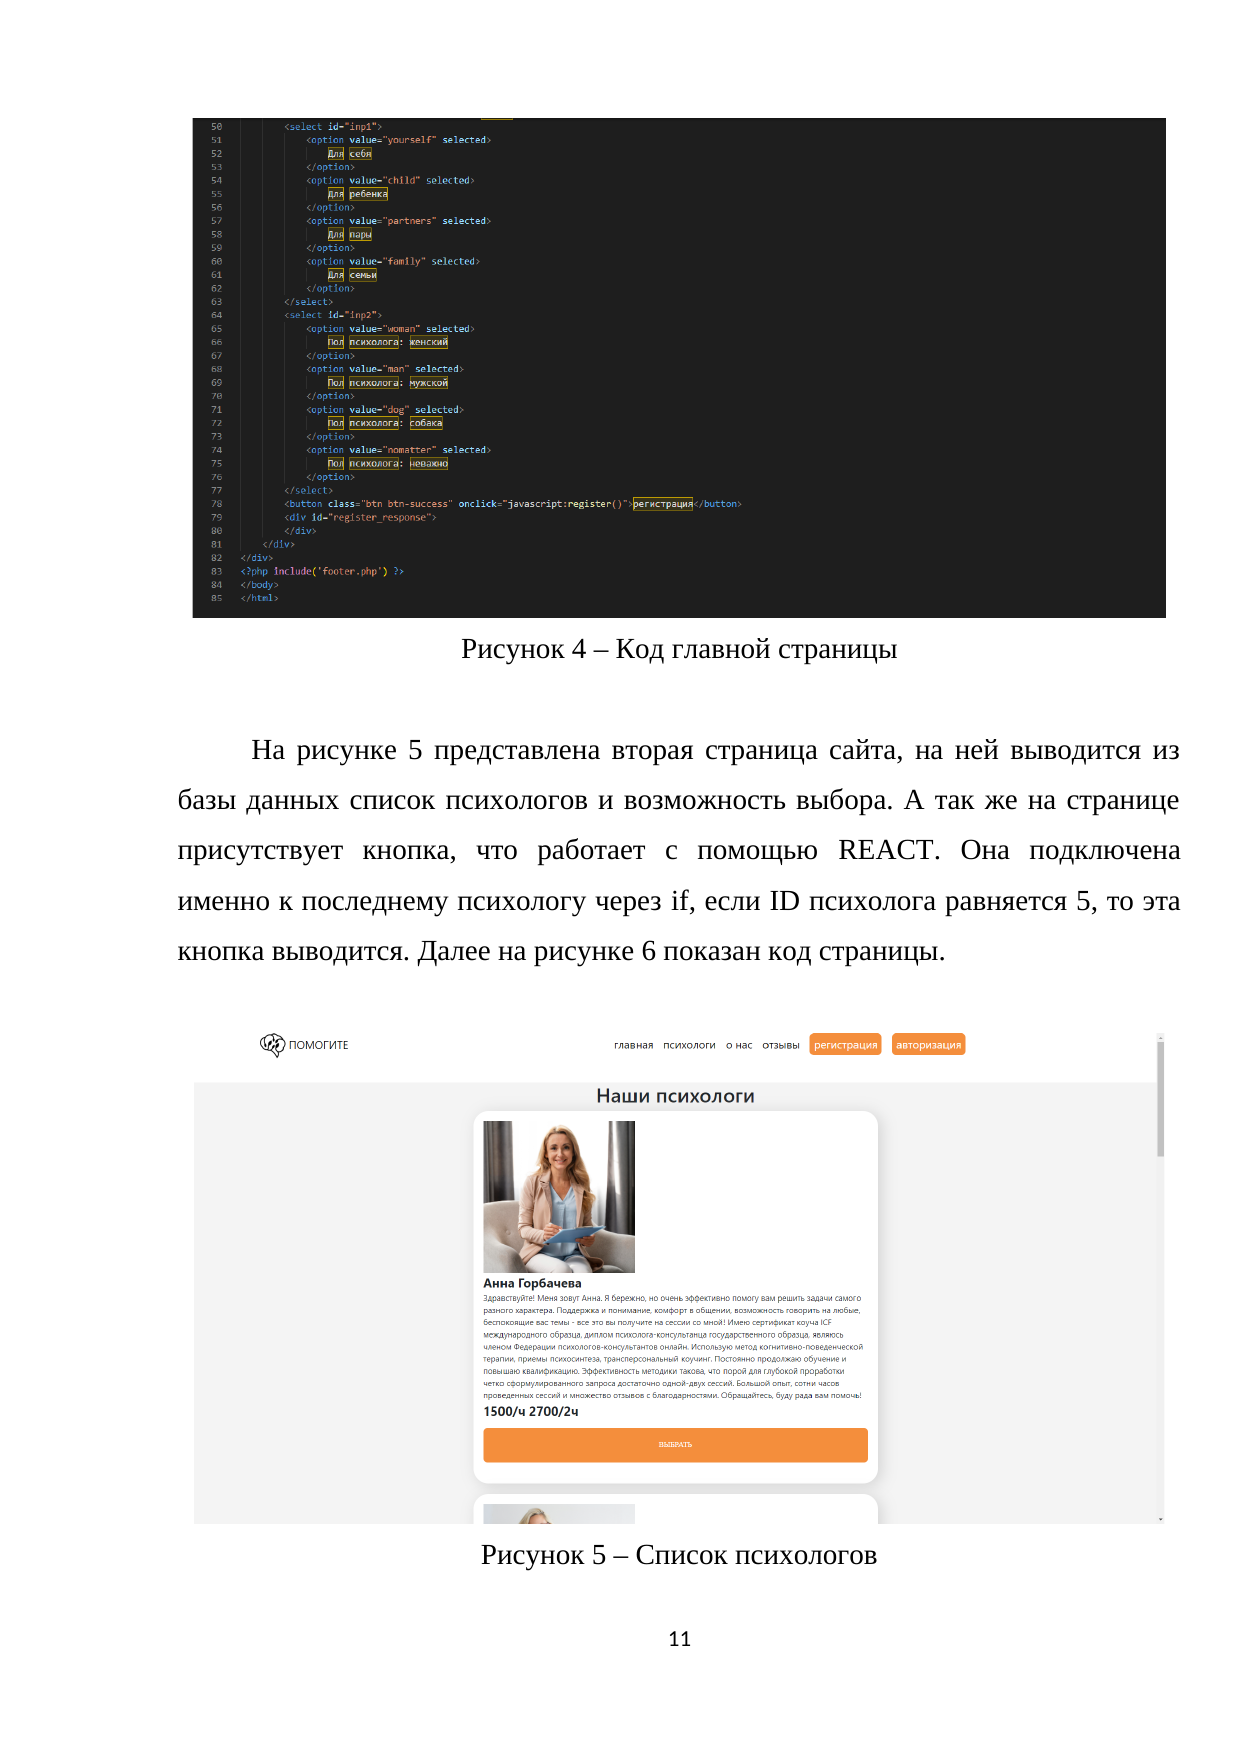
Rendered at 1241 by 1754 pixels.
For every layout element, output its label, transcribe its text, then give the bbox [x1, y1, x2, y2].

list Рисунок 5 – Список психологов [177, 1537, 1181, 1571]
list На рисунке 5 представлена вторая страница сайта, на ней выводится из базы данных список психологов и возможность выбора. А так же на странице присутствует кнопка, что работает с помощью REACT. Она подключена именно к последнему психологу через if, если ID психолога равняется 5, то эта кнопка выводится. Далее на рисунке 6 показан код страницы. [177, 732, 1181, 967]
picture [194, 1033, 1165, 1524]
picture [192, 118, 1166, 618]
list Рисунок 4 – Код главной страницы [177, 631, 1181, 665]
